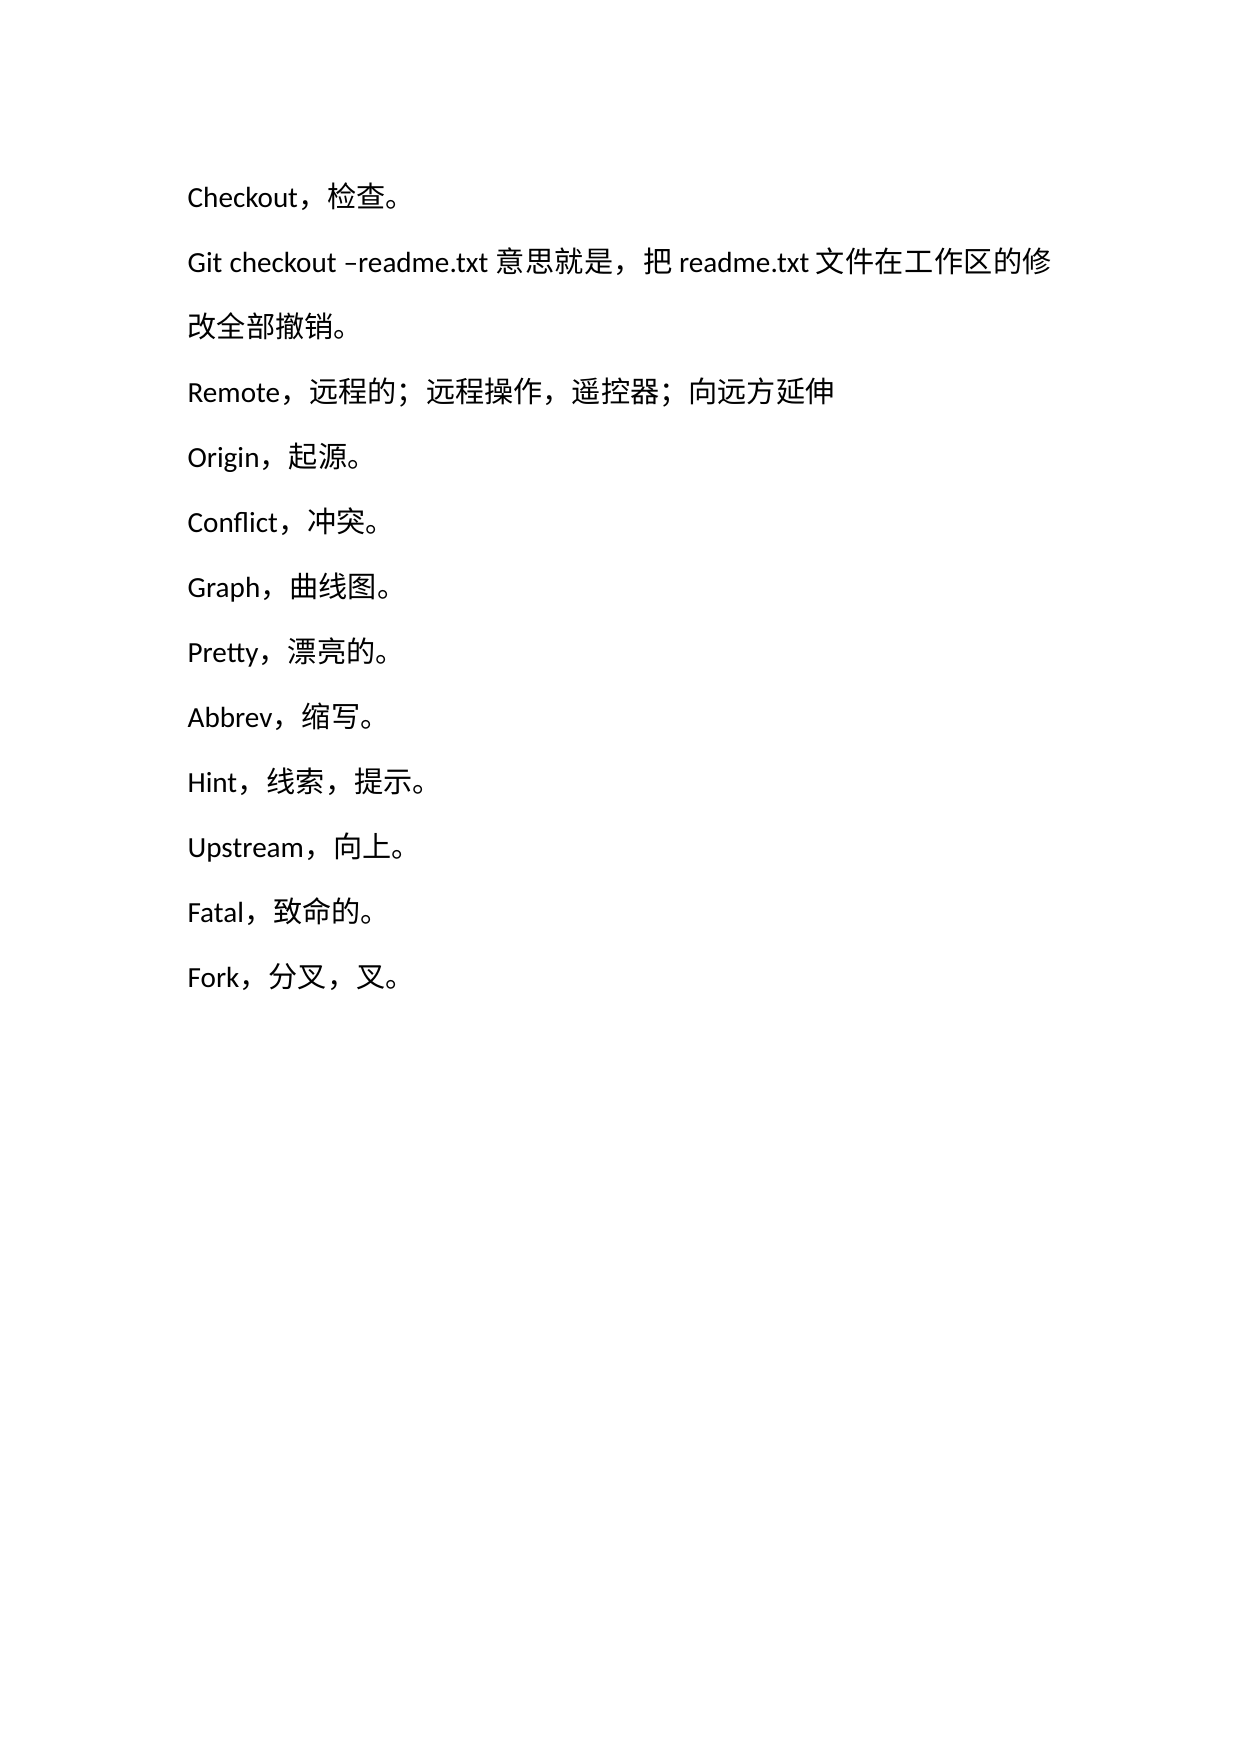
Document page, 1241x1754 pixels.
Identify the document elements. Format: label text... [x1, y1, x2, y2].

text Remote，远程的；远程操作，遥控器；向远方延伸 [187, 357, 1053, 422]
text Upstream，向上。 [187, 812, 1053, 877]
text Fatal，致命的。 [187, 877, 1053, 942]
text Git checkout –readme.txt意思就是，把readme.txt文件在工作区的修改全部撤销。 [187, 227, 1053, 357]
text Pretty，漂亮的。 [187, 617, 1053, 682]
text Abbrev，缩写。 [187, 682, 1053, 747]
text Checkout，检查。 [187, 162, 1053, 227]
text Graph，曲线图。 [187, 552, 1053, 617]
text Conflict，冲突。 [187, 487, 1053, 552]
text Origin，起源。 [187, 422, 1053, 487]
text Fork，分叉，叉。 [187, 942, 1053, 1007]
text Hint，线索，提示。 [187, 747, 1053, 812]
